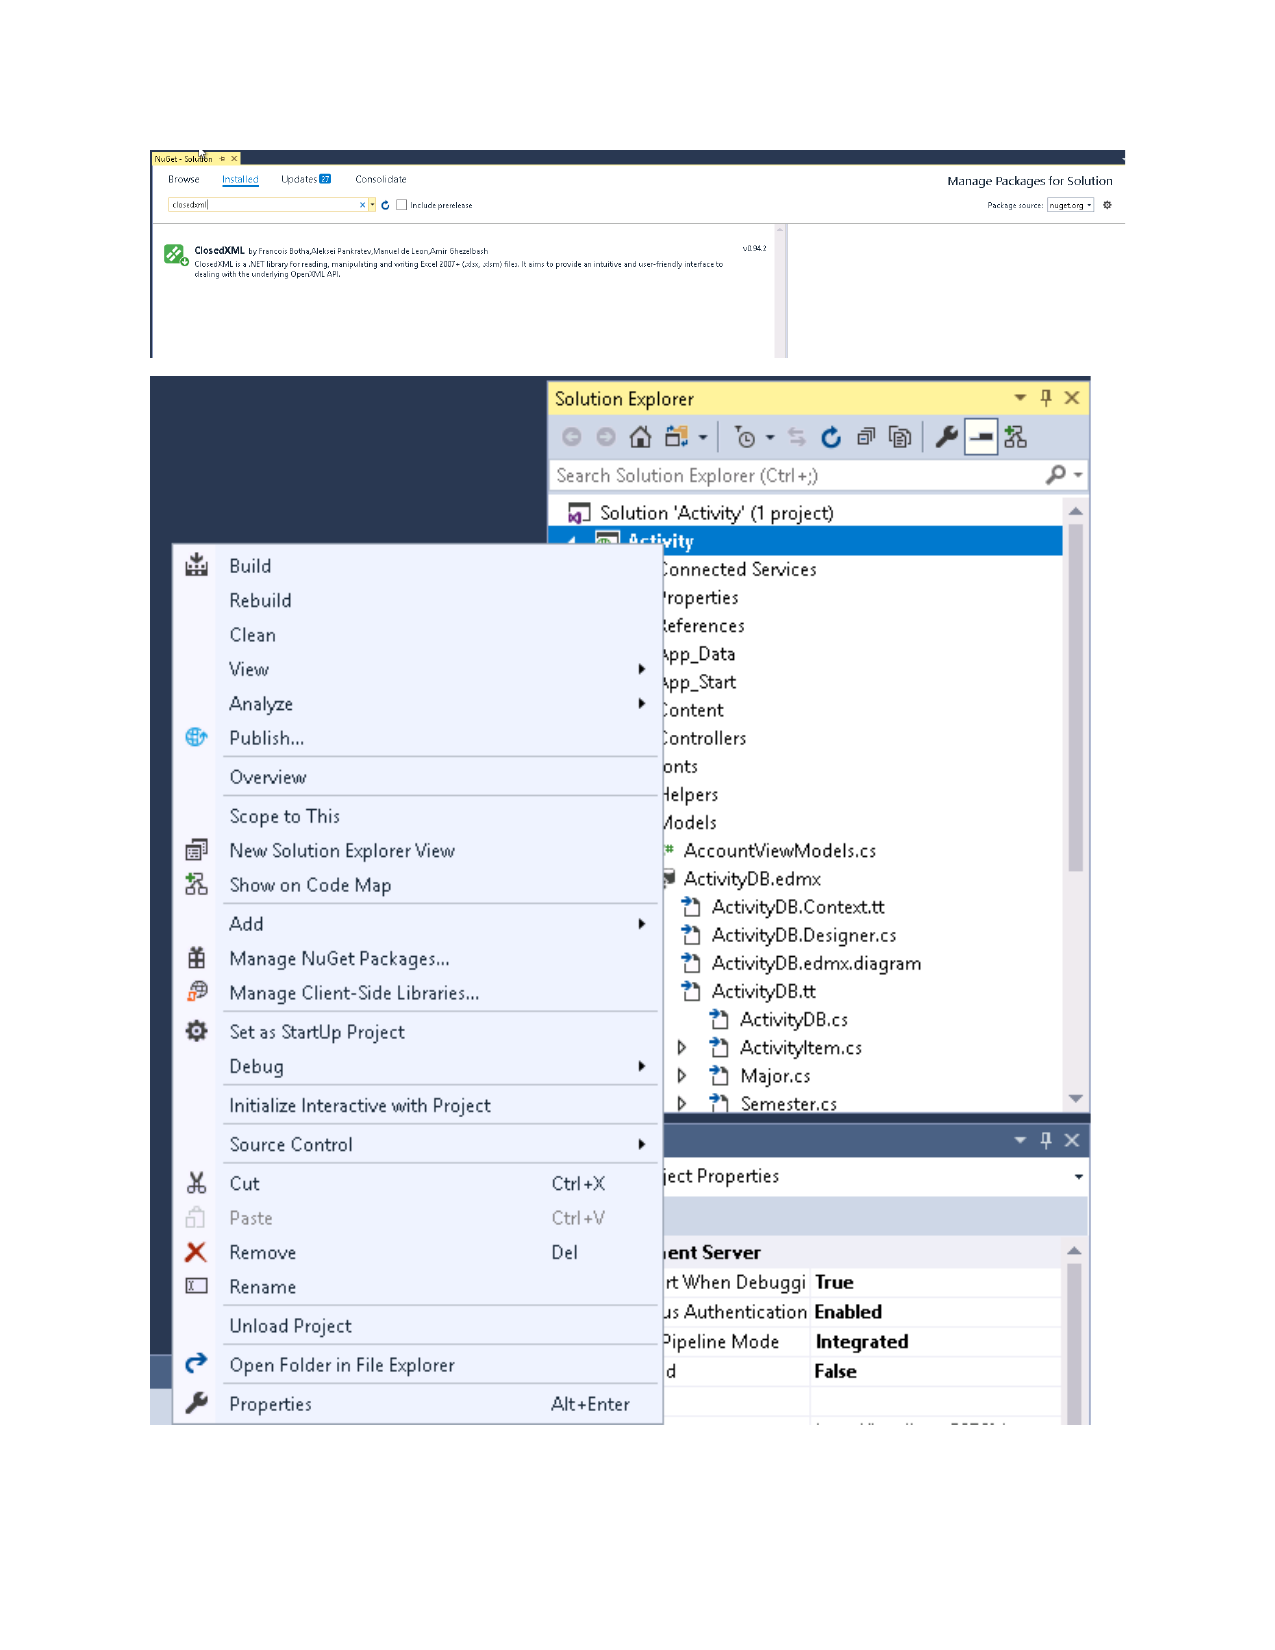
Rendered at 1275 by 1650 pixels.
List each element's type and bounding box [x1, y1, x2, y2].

picture [150, 376, 1091, 1425]
picture [150, 150, 1125, 358]
